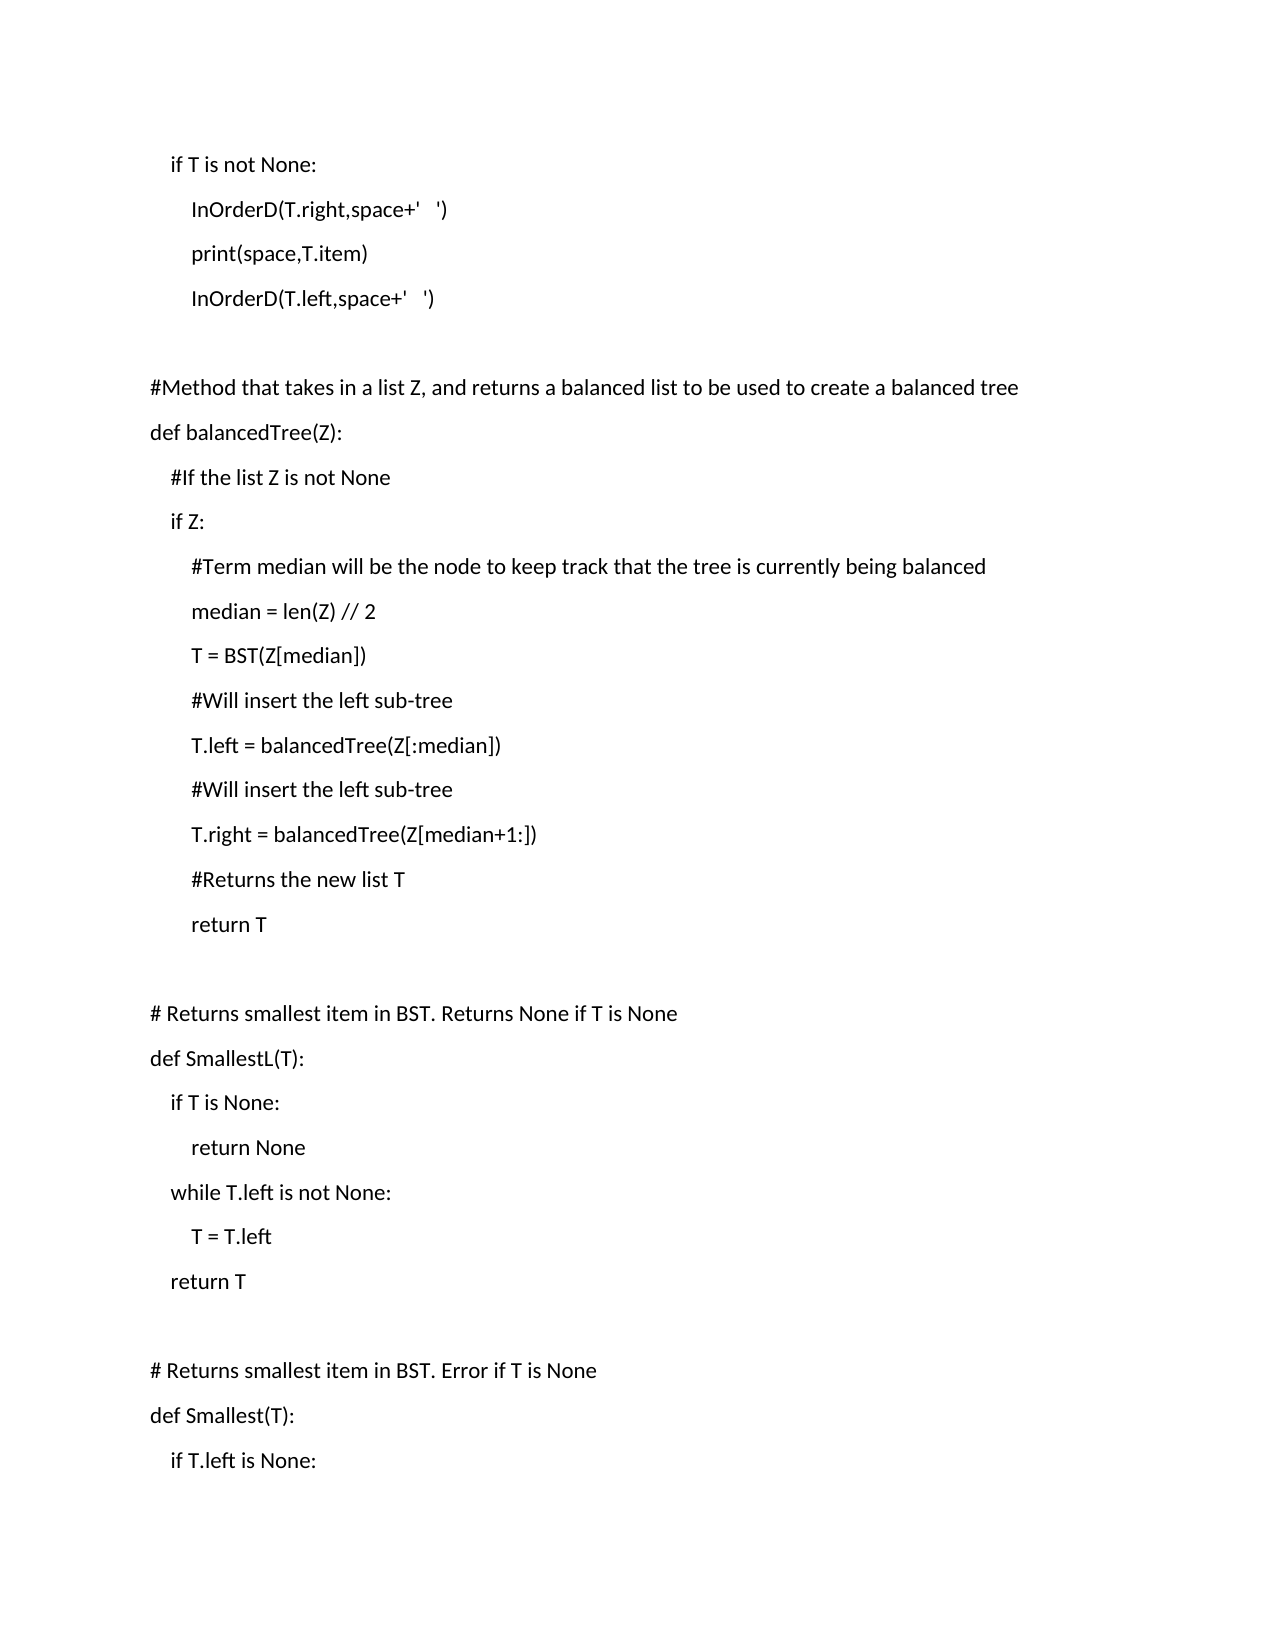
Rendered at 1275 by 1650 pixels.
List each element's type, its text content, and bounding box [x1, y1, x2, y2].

text median = len(Z) // 2 [150, 597, 1125, 625]
text return T [150, 1267, 1125, 1295]
text #Will insert the left sub-tree [150, 776, 1125, 804]
text InOrderD(T.left,space+' ') [150, 284, 1125, 312]
text T.right = balancedTree(Z[median+1:]) [150, 820, 1125, 848]
text #Term median will be the node to keep track that the tree is currently being balanced [150, 552, 1125, 580]
text return T [150, 910, 1125, 938]
text InOrderD(T.right,space+' ') [150, 195, 1125, 223]
text T.left = balancedTree(Z[:median]) [150, 731, 1125, 759]
text #Method that takes in a list Z, and returns a balanced list to be used to create a balanced tree [150, 373, 1125, 401]
text while T.left is not None: [150, 1178, 1125, 1206]
text #Will insert the left sub-tree [150, 686, 1125, 714]
text T = T.left [150, 1222, 1125, 1251]
text #If the list Z is not None [150, 463, 1125, 491]
text # Returns smallest item in BST. Returns None if T is None [150, 999, 1125, 1027]
text # Returns smallest item in BST. Error if T is None [150, 1357, 1125, 1384]
text if T.left is None: [150, 1446, 1125, 1474]
text T = BST(Z[median]) [150, 642, 1125, 669]
text print(space,T.item) [150, 239, 1125, 267]
text return None [150, 1133, 1125, 1161]
text if Z: [150, 507, 1125, 536]
text def SmallestL(T): [150, 1044, 1125, 1072]
text def balancedTree(Z): [150, 418, 1125, 446]
text if T is not None: [150, 150, 1125, 178]
text #Returns the new list T [150, 865, 1125, 893]
text if T is None: [150, 1088, 1125, 1116]
text def Smallest(T): [150, 1401, 1125, 1429]
